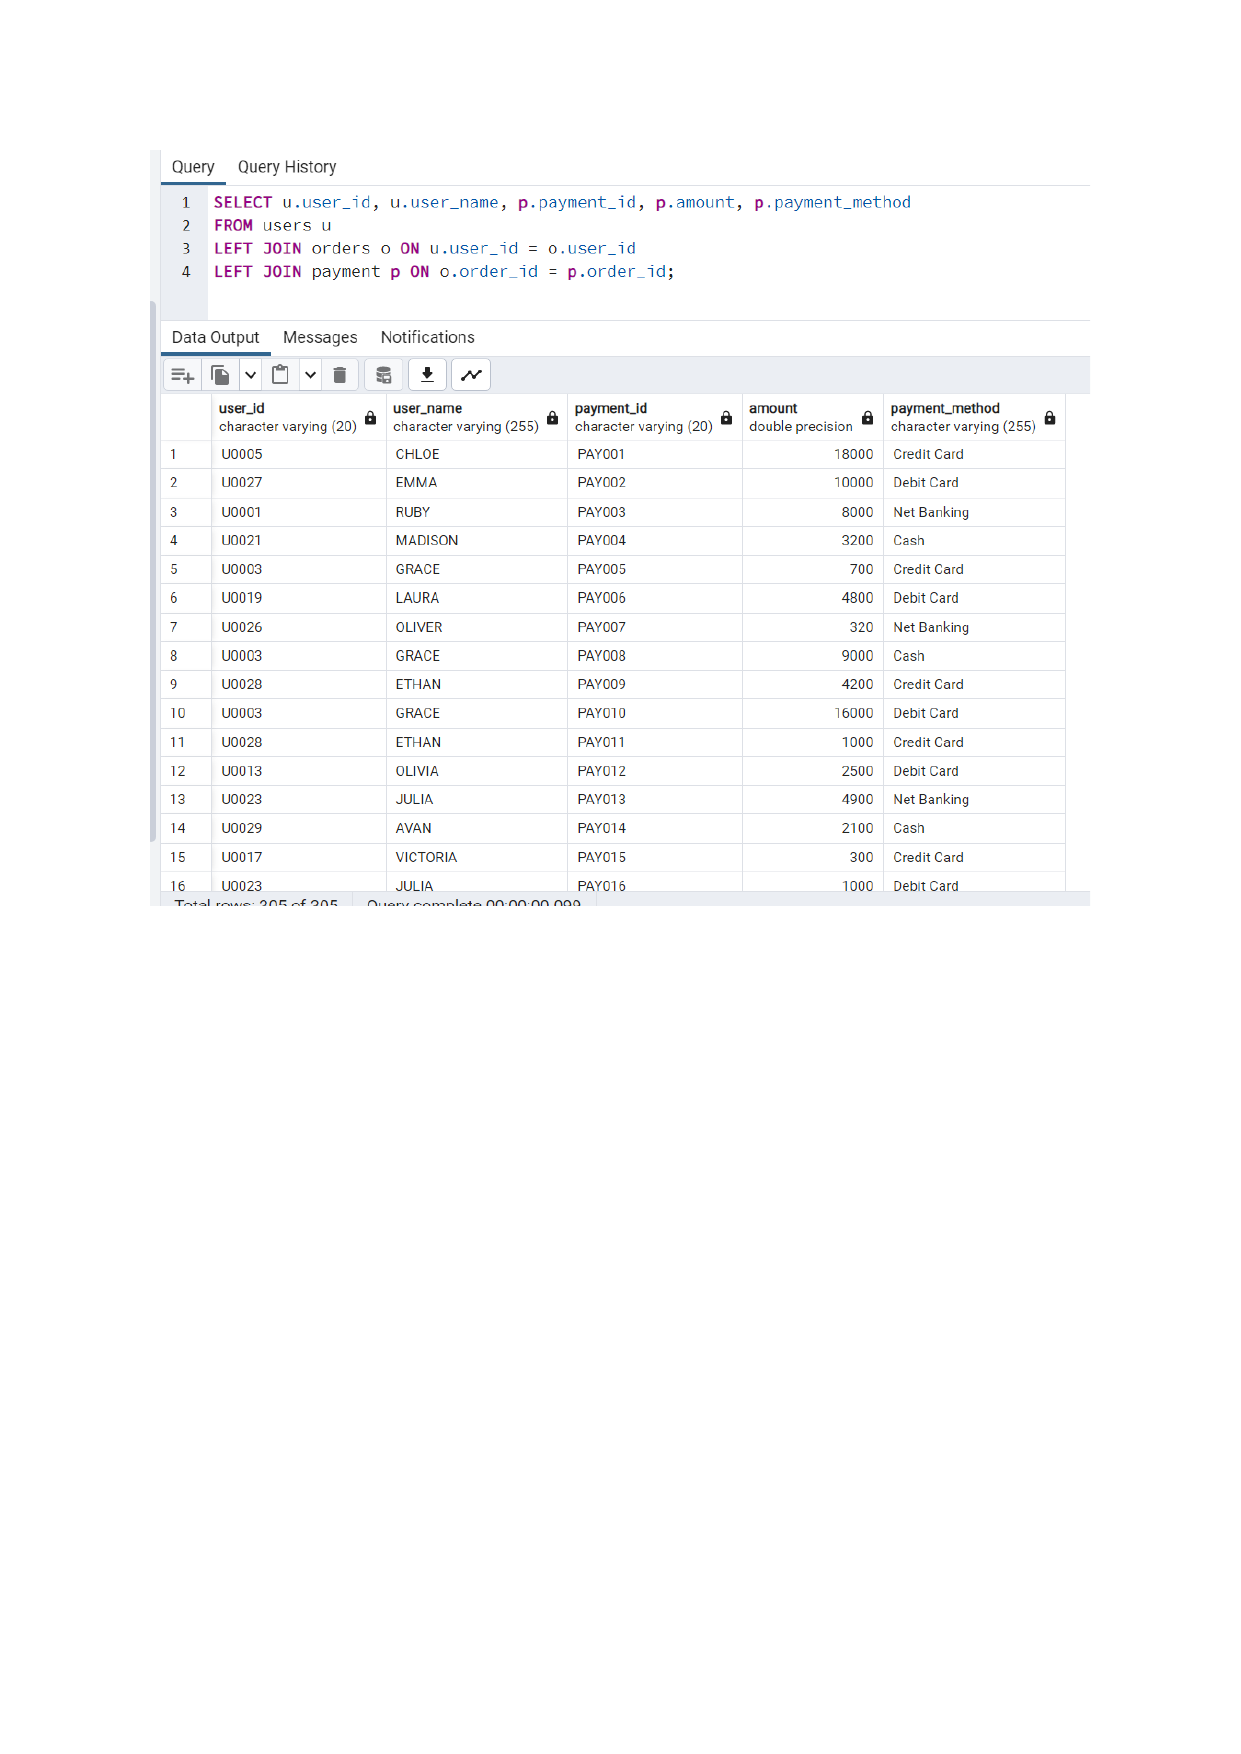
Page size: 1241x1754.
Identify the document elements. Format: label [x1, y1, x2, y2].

picture [150, 150, 1091, 906]
